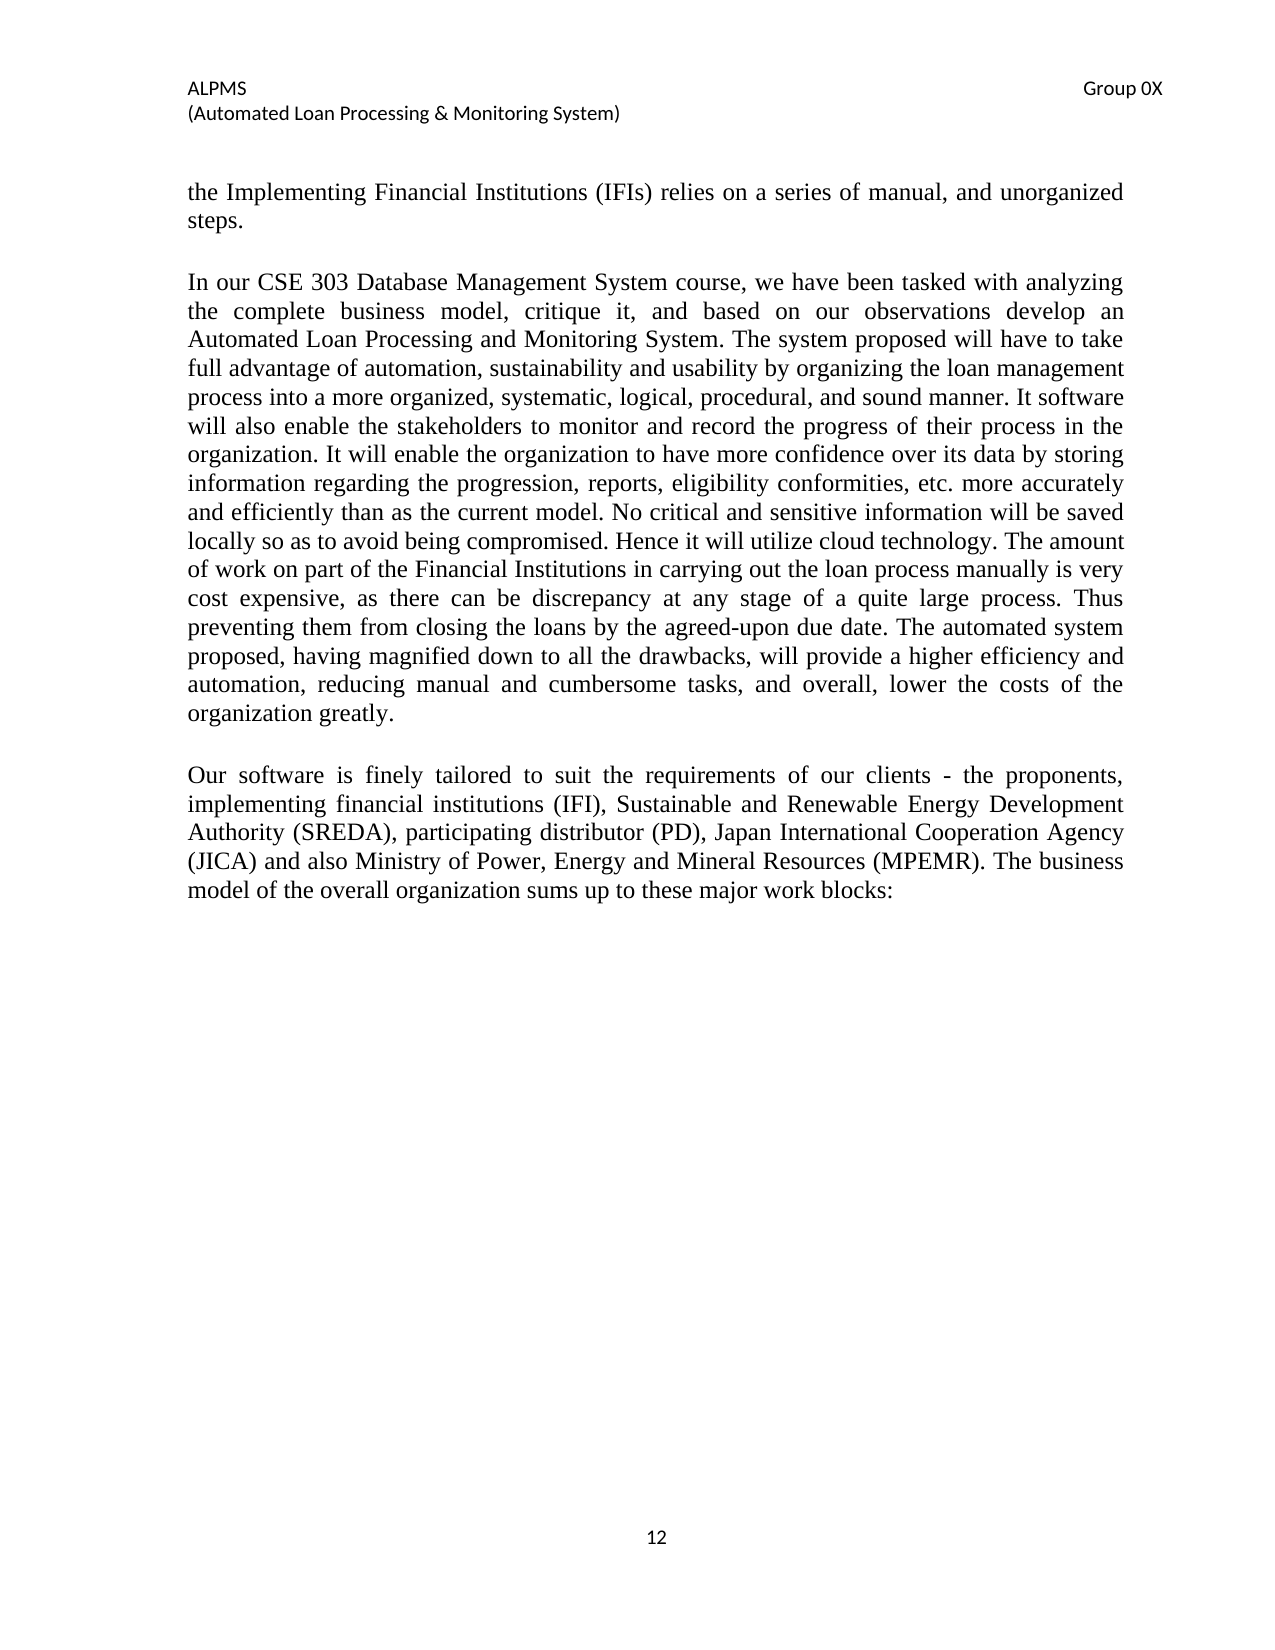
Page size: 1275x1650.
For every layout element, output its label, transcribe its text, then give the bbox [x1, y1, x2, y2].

text In our CSE 303 Database Management System course, we have been tasked with analyzing the complete business model, critique it, and based on our observations develop an Automated Loan Processing and Monitoring System. The system proposed will have to take full advantage of automation, sustainability and usability by organizing the loan management process into a more organized, systematic, logical, procedural, and sound manner. It software will also enable the stakeholders to monitor and record the progress of their process in the organization. It will enable the organization to have more confidence over its data by storing information regarding the progression, reports, eligibility conformities, etc. more accurately and efficiently than as the current model. No critical and sensitive information will be saved locally so as to avoid being compromised. Hence it will utilize cloud technology. The amount of work on part of the Financial Institutions in carrying out the loan process manually is very cost expensive, as there can be discrepancy at any stage of a quite large process. Thus preventing them from closing the loans by the agreed-upon due date. The automated system proposed, having magnified down to all the drawbacks, will provide a higher efficiency and automation, reducing manual and cumbersome tasks, and overall, lower the costs of the organization greatly. [187, 267, 1125, 727]
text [187, 177, 1125, 234]
text Our software is finely tailored to suit the requirements of our clients - the proponents, implementing financial institutions (IFI), Sustainable and Renewable Energy Development Authority (SREDA), participating distributor (PD), Japan International Cooperation Agency (JICA) and also Ministry of Power, Energy and Mineral Resources (MPEMR). The business model of the overall organization sums up to these major work blocks: [187, 760, 1125, 904]
